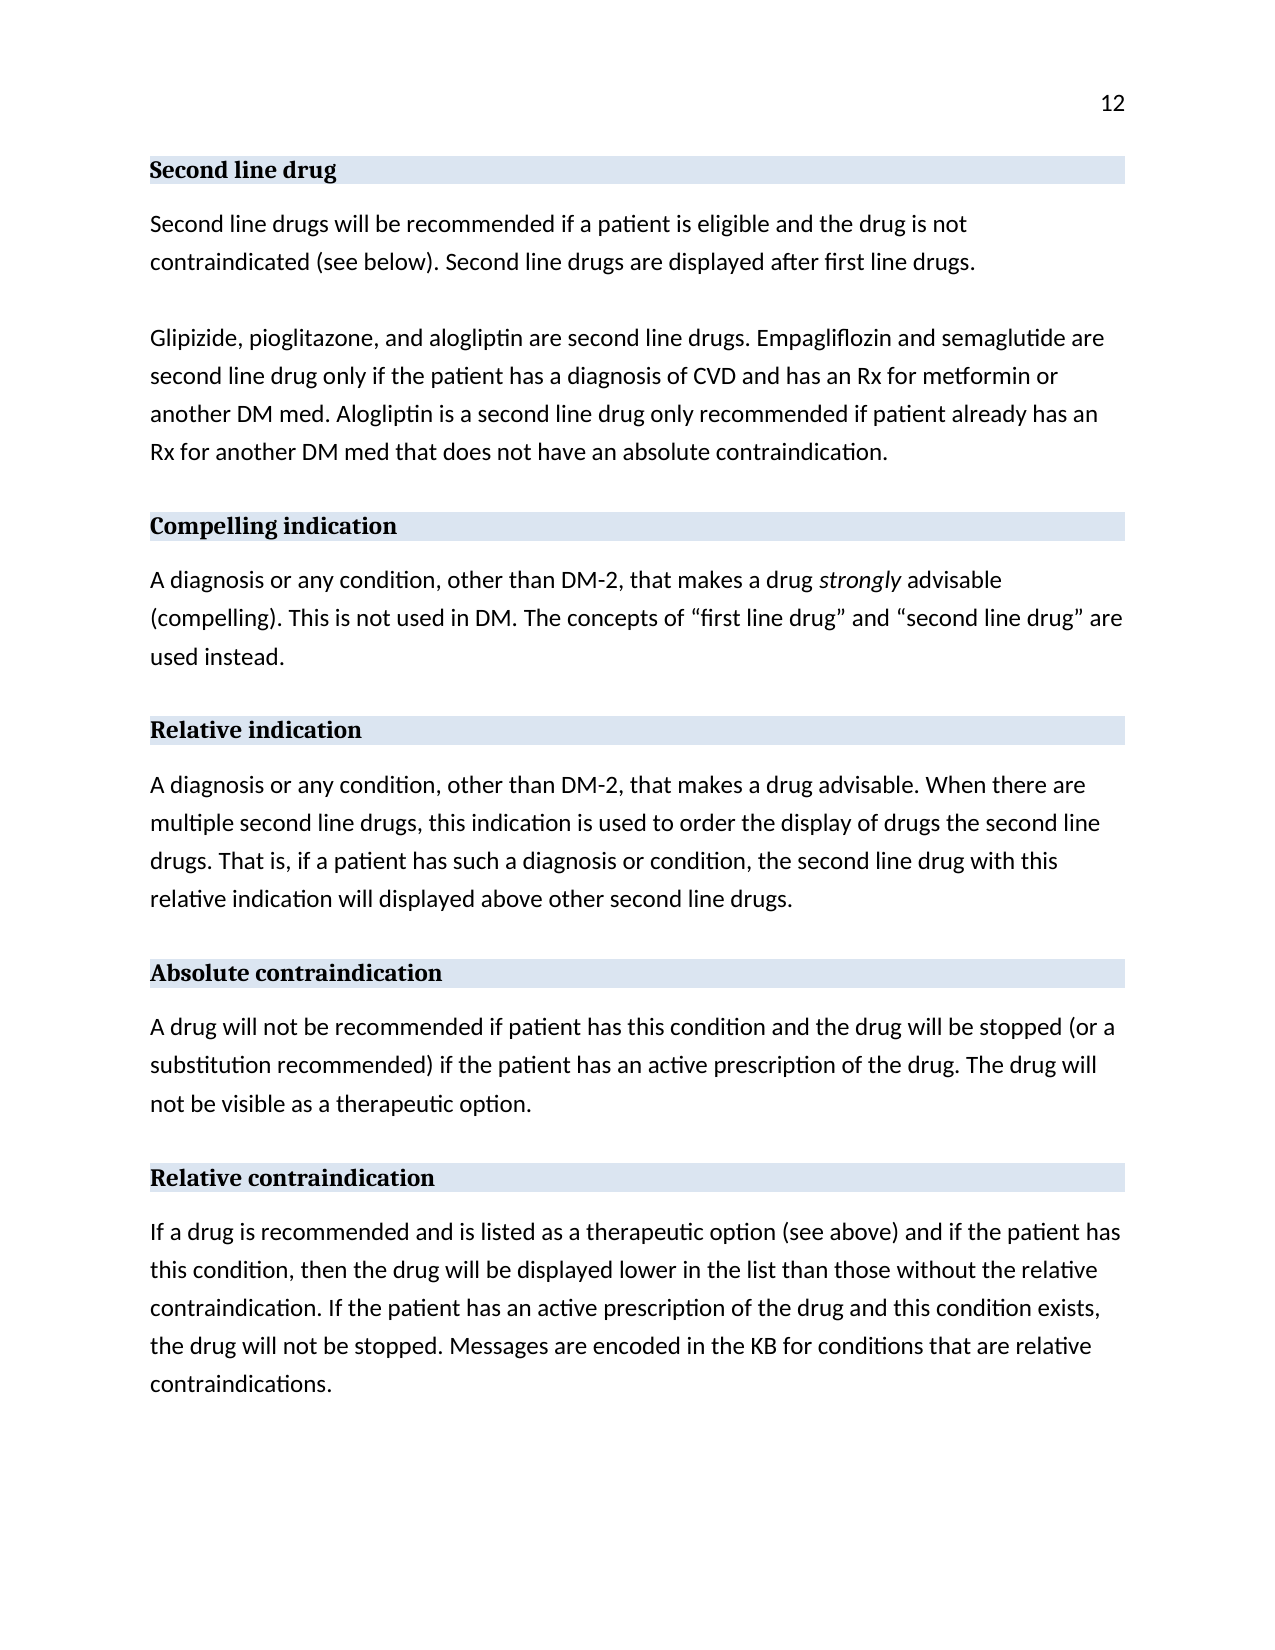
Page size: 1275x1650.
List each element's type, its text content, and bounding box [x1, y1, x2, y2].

subtitle Absolute contraindication [150, 959, 1125, 988]
subtitle Relative indication [150, 716, 1125, 745]
text A diagnosis or any condition, other than DM-2, that makes a drug advisable. When there are multiple second line drugs, this indication is used to order the display of drugs the second line drugs. That is, if a patient has such a diagnosis or condition, the second line drug with this relative indication will displayed above other second line drugs. [150, 769, 1125, 914]
subtitle Second line drug [150, 156, 1125, 184]
text Second line drugs will be recommended if a patient is eligible and the drug is not contraindicated (see below). Second line drugs are displayed after first line drugs. [150, 208, 1125, 277]
text A diagnosis or any condition, other than DM-2, that makes a drug strongly advisable (compelling). This is not used in DM. The concepts of “first line drug” and “second line drug” are used instead. [150, 564, 1125, 671]
text Glipizide, pioglitazone, and alogliptin are second line drugs. Empagliflozin and semaglutide are second line drug only if the patient has a diagnosis of CVD and has an Rx for metformin or another DM med. Alogliptin is a second line drug only recommended if patient already has an Rx for another DM med that does not have an absolute contraindication. [150, 322, 1125, 467]
text A drug will not be recommended if patient has this condition and the drug will be stopped (or a substitution recommended) if the patient has an active prescription of the drug. The drug will not be visible as a therapeutic option. [150, 1012, 1125, 1118]
text If a drug is recommended and is listed as a therapeutic option (see above) and if the patient has this condition, then the drug will be displayed lower in the list than those without the relative contraindication. If the patient has an active prescription of the drug and this condition exists, the drug will not be stopped. Messages are encoded in the KB for conditions that are relative contraindications. [150, 1216, 1125, 1399]
subtitle Relative contraindication [150, 1163, 1125, 1192]
subtitle Compelling indication [150, 512, 1125, 541]
